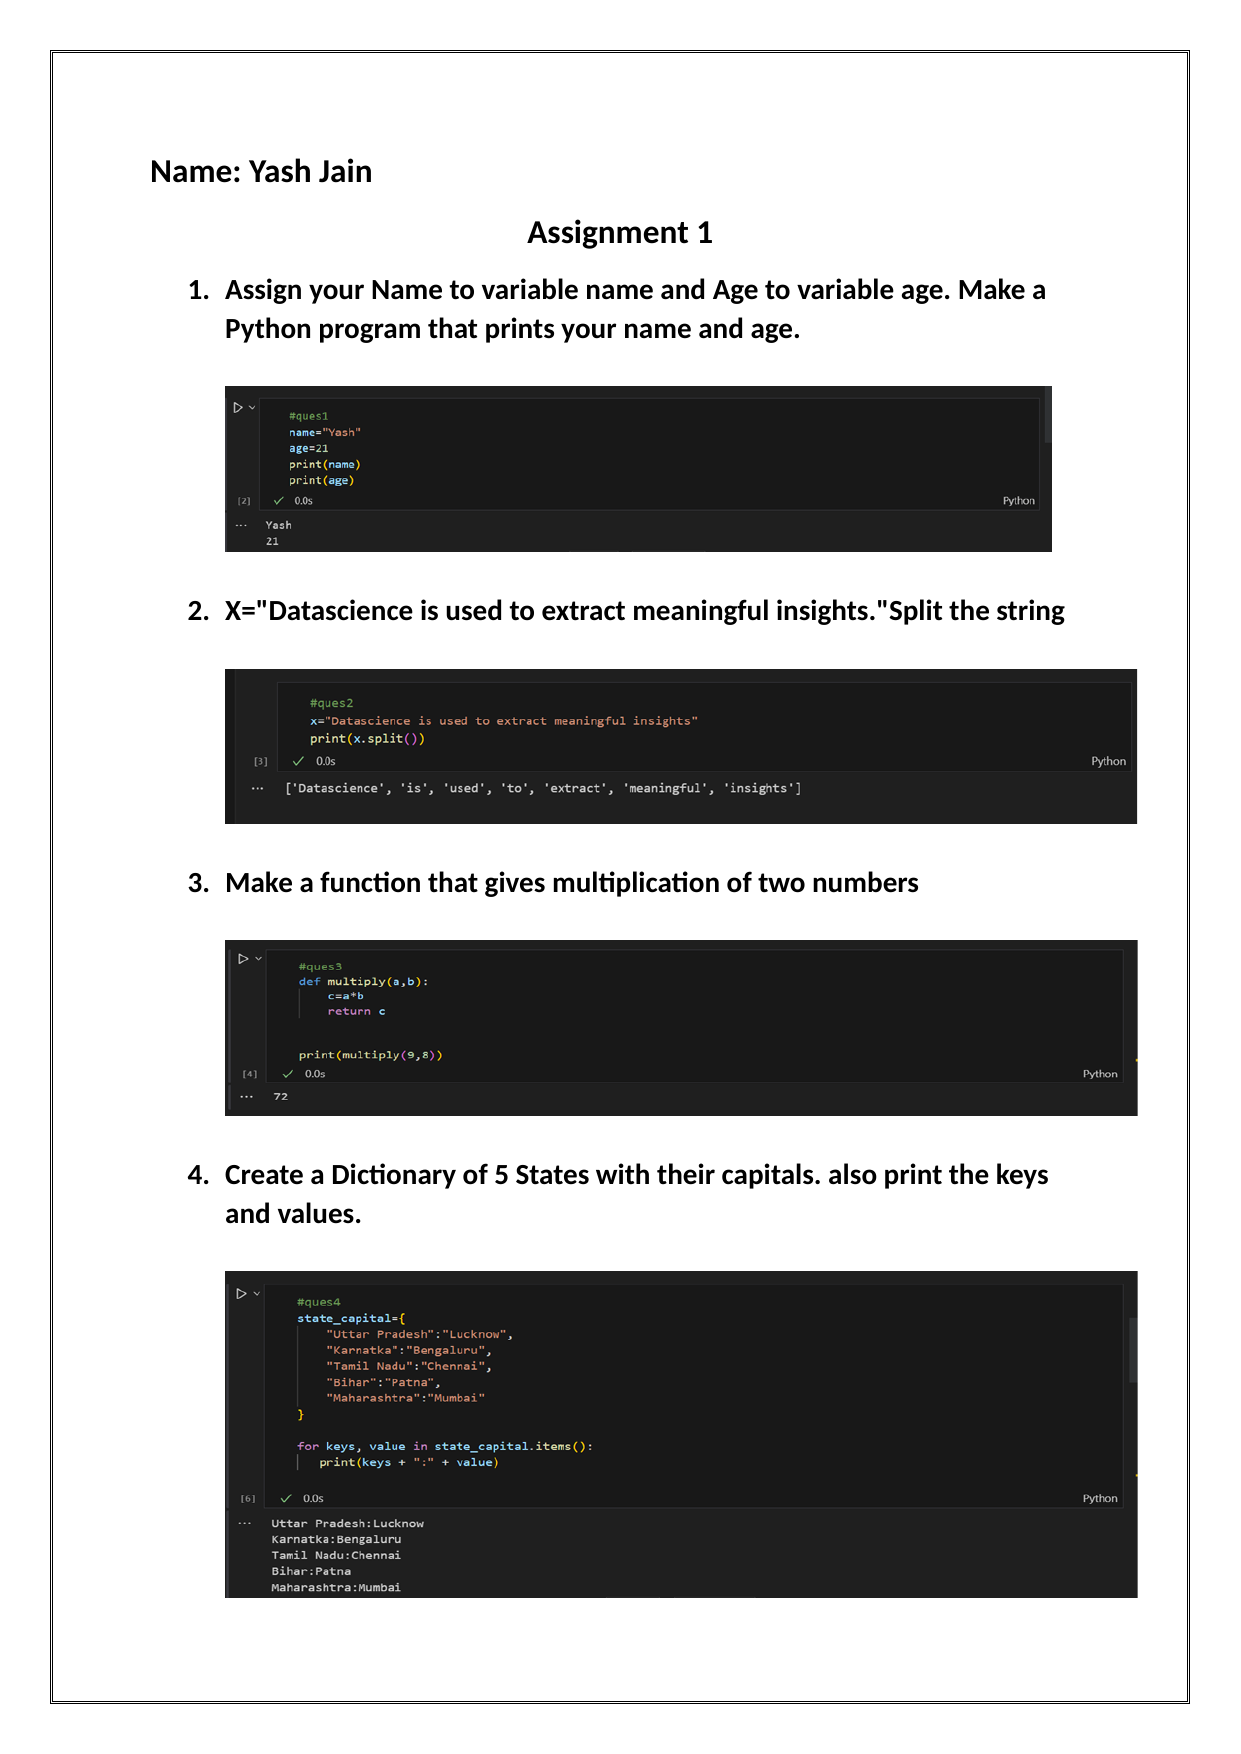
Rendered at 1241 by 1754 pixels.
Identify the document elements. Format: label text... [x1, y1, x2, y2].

list X="Datascience is used to extract meaningful insights."Split the string [187, 592, 1090, 628]
list Make a function that gives multiplication of two numbers [187, 864, 1090, 899]
picture [225, 940, 1138, 1116]
picture [225, 1271, 1138, 1598]
picture [225, 386, 1052, 552]
picture [225, 669, 1138, 824]
text Name: Yash Jain [150, 150, 1090, 191]
text Assignment 1 [150, 211, 1090, 251]
list Assign your Name to variable name and Age to variable age. Make a Python program that prints your name and age. [187, 271, 1090, 345]
list Create a Dictionary of 5 States with their capitals. also print the keys and values. [187, 1156, 1090, 1230]
